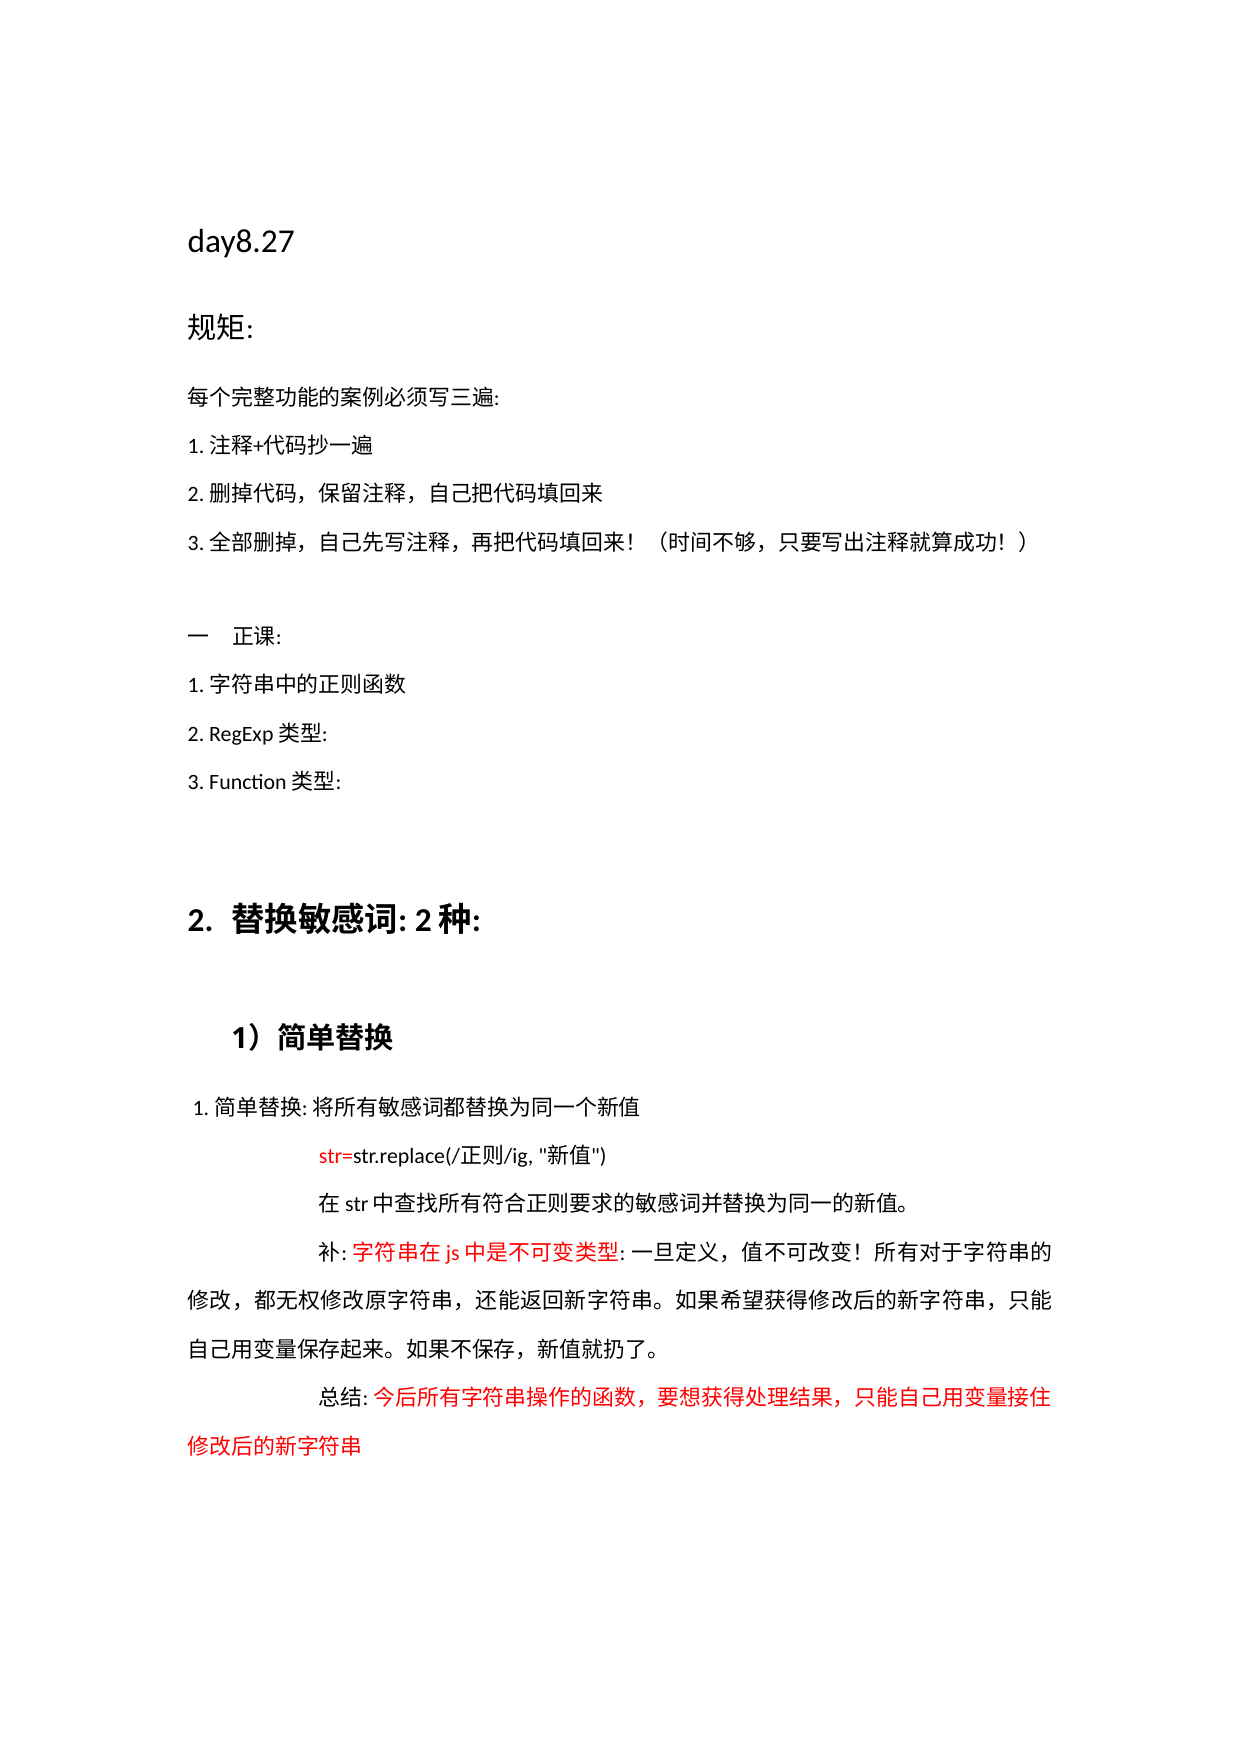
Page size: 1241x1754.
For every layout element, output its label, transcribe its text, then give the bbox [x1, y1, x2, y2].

list 正课: [187, 618, 1053, 651]
text day8.27 [187, 208, 1053, 273]
text 补: 字符串在js中是不可变类型: 一旦定义，值不可改变！所有对于字符串的修改，都无权修改原字符串，还能返回新字符串。如果希望获得修改后的新字符串，只能自己用变量保存起来。如果不保存，新值就扔了。 [187, 1234, 1053, 1364]
text 3. 全部删掉，自己先写注释，再把代码填回来！（时间不够，只要写出注释就算成功！） [187, 524, 1053, 557]
text 3. Function 类型: [187, 763, 1053, 796]
text 1. 字符串中的正则函数 [187, 667, 1053, 699]
text str=str.replace(/正则/ig, "新值") [187, 1137, 1053, 1170]
text 1. 简单替换: 将所有敏感词都替换为同一个新值 [187, 1089, 1053, 1122]
text 2. 删掉代码，保留注释，自己把代码填回来 [187, 476, 1053, 508]
subtitle 替换敏感词: 2种: [187, 885, 1053, 950]
text 每个完整功能的案例必须写三遍: [187, 379, 1053, 412]
subtitle 1）简单替换 [231, 1003, 1053, 1068]
text 2. RegExp类型: [187, 715, 1053, 748]
text 规矩: [187, 293, 1053, 358]
text 1. 注释+代码抄一遍 [187, 428, 1053, 460]
text 总结: 今后所有字符串操作的函数，要想获得处理结果，只能自己用变量接住修改后的新字符串 [187, 1380, 1053, 1461]
text 在str中查找所有符合正则要求的敏感词并替换为同一的新值。 [187, 1186, 1053, 1218]
